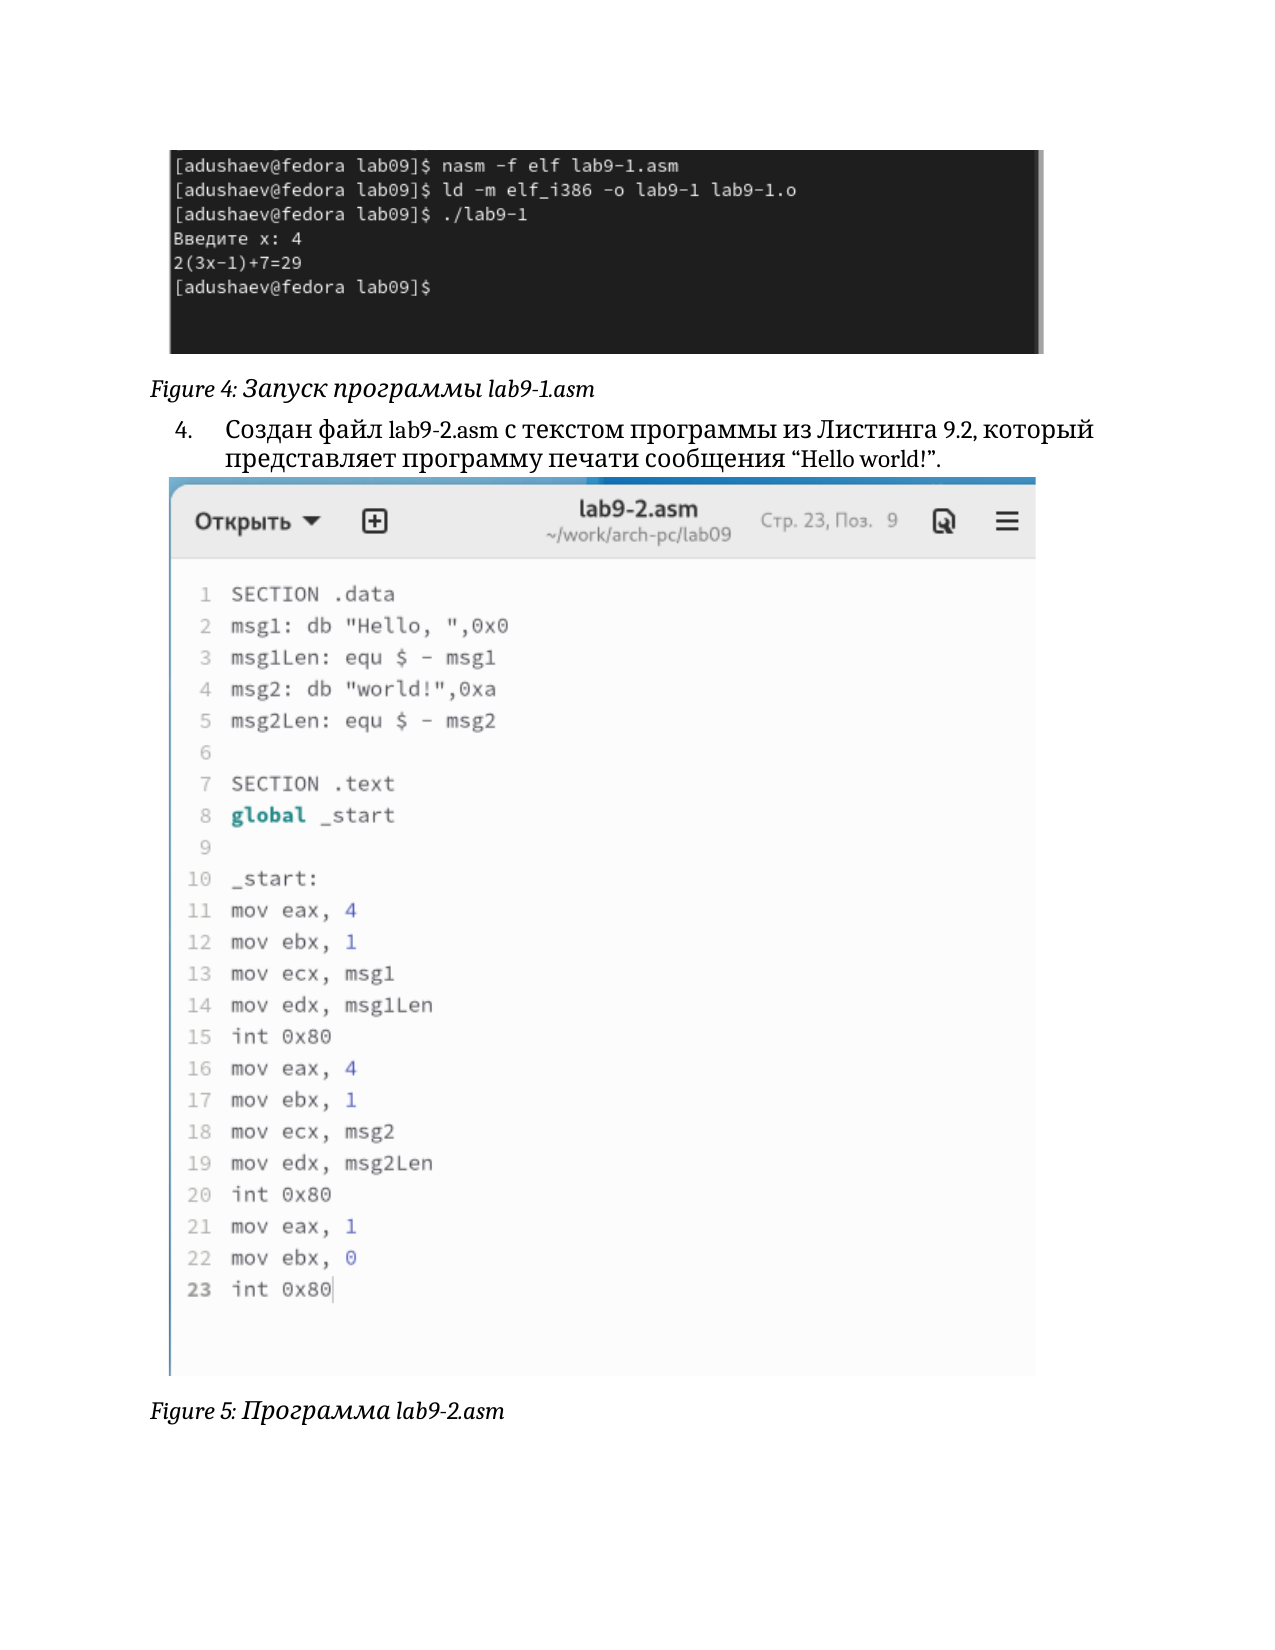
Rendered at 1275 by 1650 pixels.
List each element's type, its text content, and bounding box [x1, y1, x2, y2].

text Figure 4: Запуск программы lab9-1.asm [150, 375, 1125, 403]
picture [168, 477, 1036, 1376]
picture [168, 150, 1044, 354]
text Figure 5: Программа lab9-2.asm [150, 1397, 1125, 1425]
list Создан файл lab9-2.asm с текстом программы из Листинга 9.2, который представляет программу печати сообщения “Hello world!”. [175, 416, 1125, 473]
